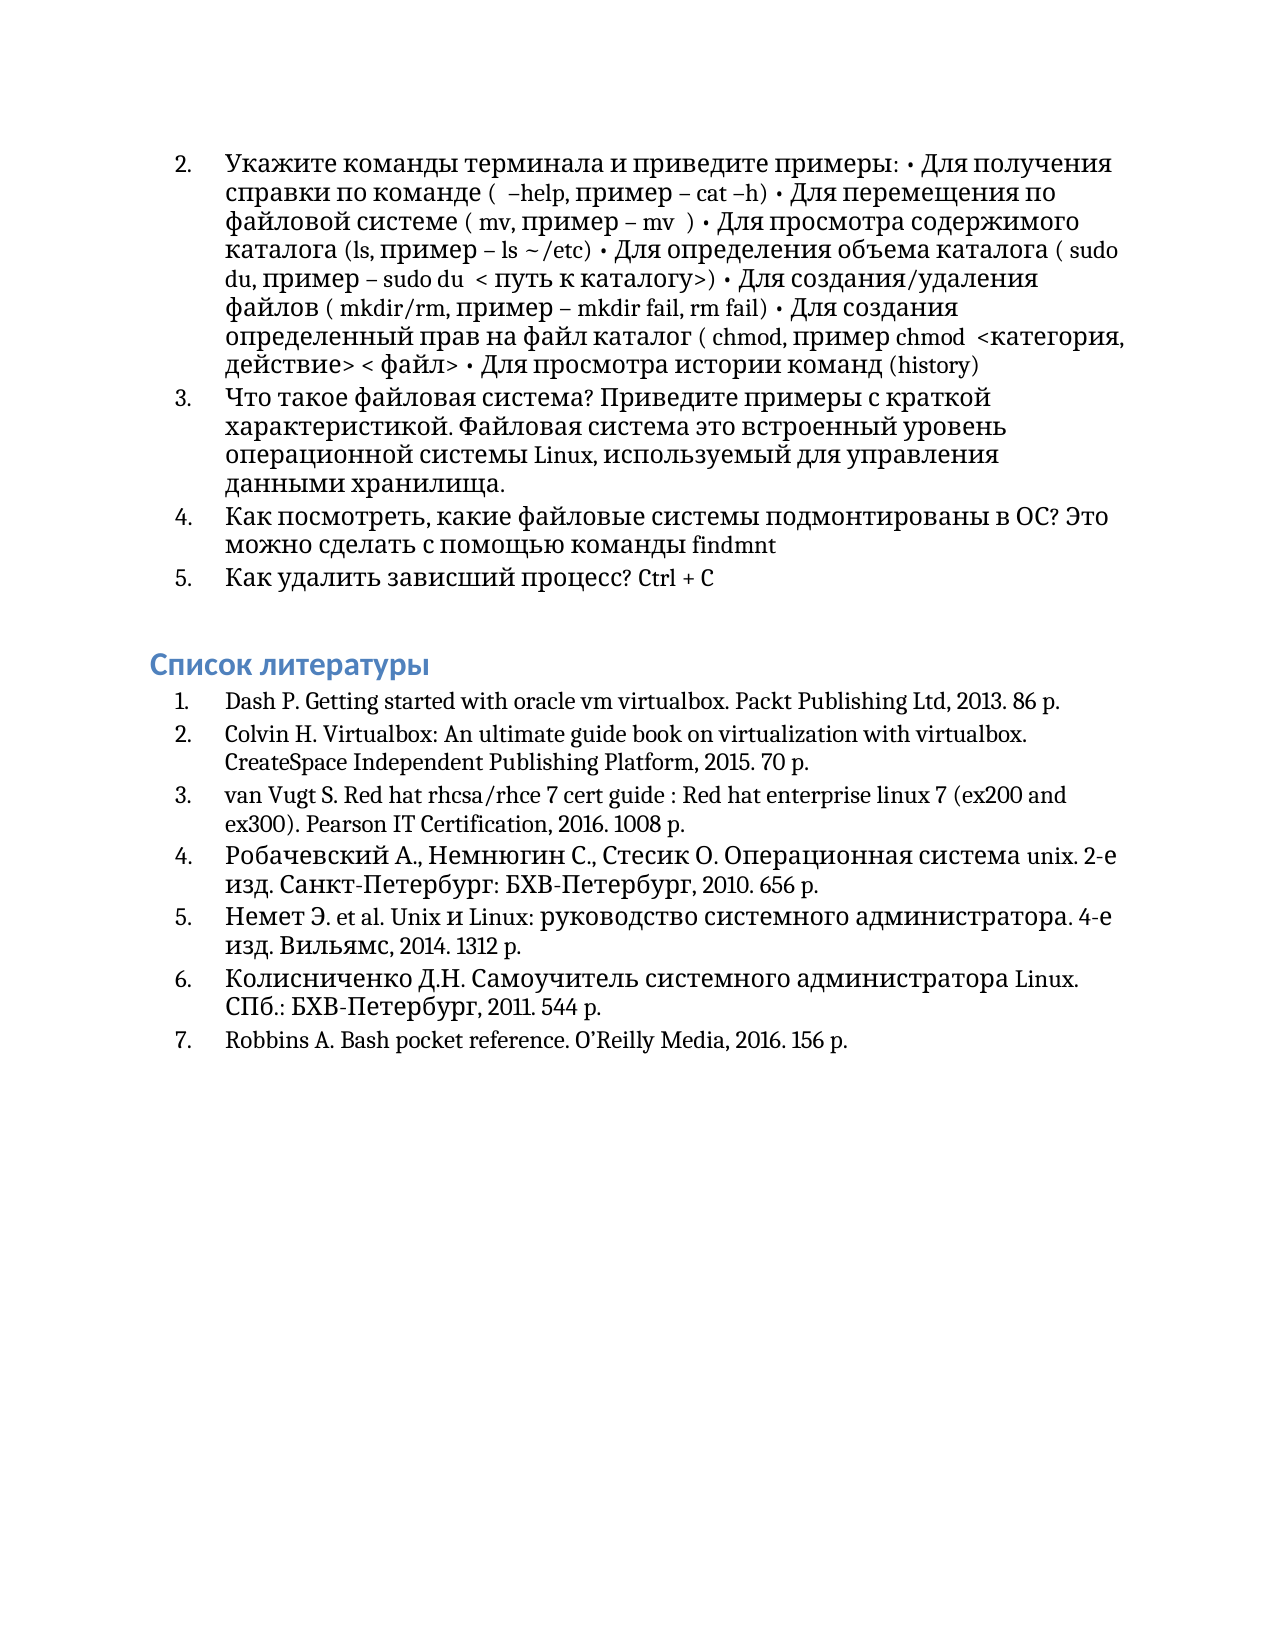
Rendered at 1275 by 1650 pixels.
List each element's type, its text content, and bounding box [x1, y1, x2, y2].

list Немет Э. et al. Unix и Linux: руководство системного администратора. 4-е изд. Вильямс, 2014. 1312 p. [175, 903, 1125, 961]
list van Vugt S. Red hat rhcsa/rhce 7 cert guide : Red hat enterprise linux 7 (ex200 and ex300). Pearson IT Certification, 2016. 1008 p. [175, 781, 1125, 838]
list Robbins A. Bash pocket reference. O’Reilly Media, 2016. 156 p. [175, 1026, 1125, 1054]
subtitle Список литературы [150, 642, 1125, 683]
list Что такое файловая система? Приведите примеры с краткой характеристикой. Файловая система это встроенный уровень операционной системы Linux, используемый для управления данными хранилища. [175, 384, 1125, 499]
list Как посмотреть, какие файловые системы подмонтированы в ОС? Это можно сделать с помощью команды findmnt [175, 502, 1125, 560]
list Colvin H. Virtualbox: An ultimate guide book on virtualization with virtualbox. CreateSpace Independent Publishing Platform, 2015. 70 p. [175, 719, 1125, 777]
list Укажите команды терминала и приведите примеры: • Для получения справки по команде ( –help, пример – cat –h) • Для перемещения по файловой системе ( mv, пример – mv ) • Для просмотра содержимого каталога (ls, пример – ls ~/etc) • Для определения объема каталога ( sudo du, пример – sudo du < путь к каталогу>) • Для создания/удаления файлов ( mkdir/rm, пример – mkdir fail, rm fail) • Для создания определенный прав на файл каталог ( chmod, пример chmod <категория, действие> < файл> • Для просмотра истории команд (history) [175, 150, 1125, 380]
list Робачевский А., Немнюгин С., Стесик О. Операционная система unix. 2-е изд. Санкт-Петербург: БХВ-Петербург, 2010. 656 p. [175, 842, 1125, 899]
list Dash P. Getting started with oracle vm virtualbox. Packt Publishing Ltd, 2013. 86 p. [175, 687, 1125, 716]
list Как удалить зависший процесс? Ctrl + C [175, 564, 1125, 592]
list Колисниченко Д.Н. Самоучитель системного администратора Linux. СПб.: БХВ-Петербург, 2011. 544 p. [175, 964, 1125, 1022]
